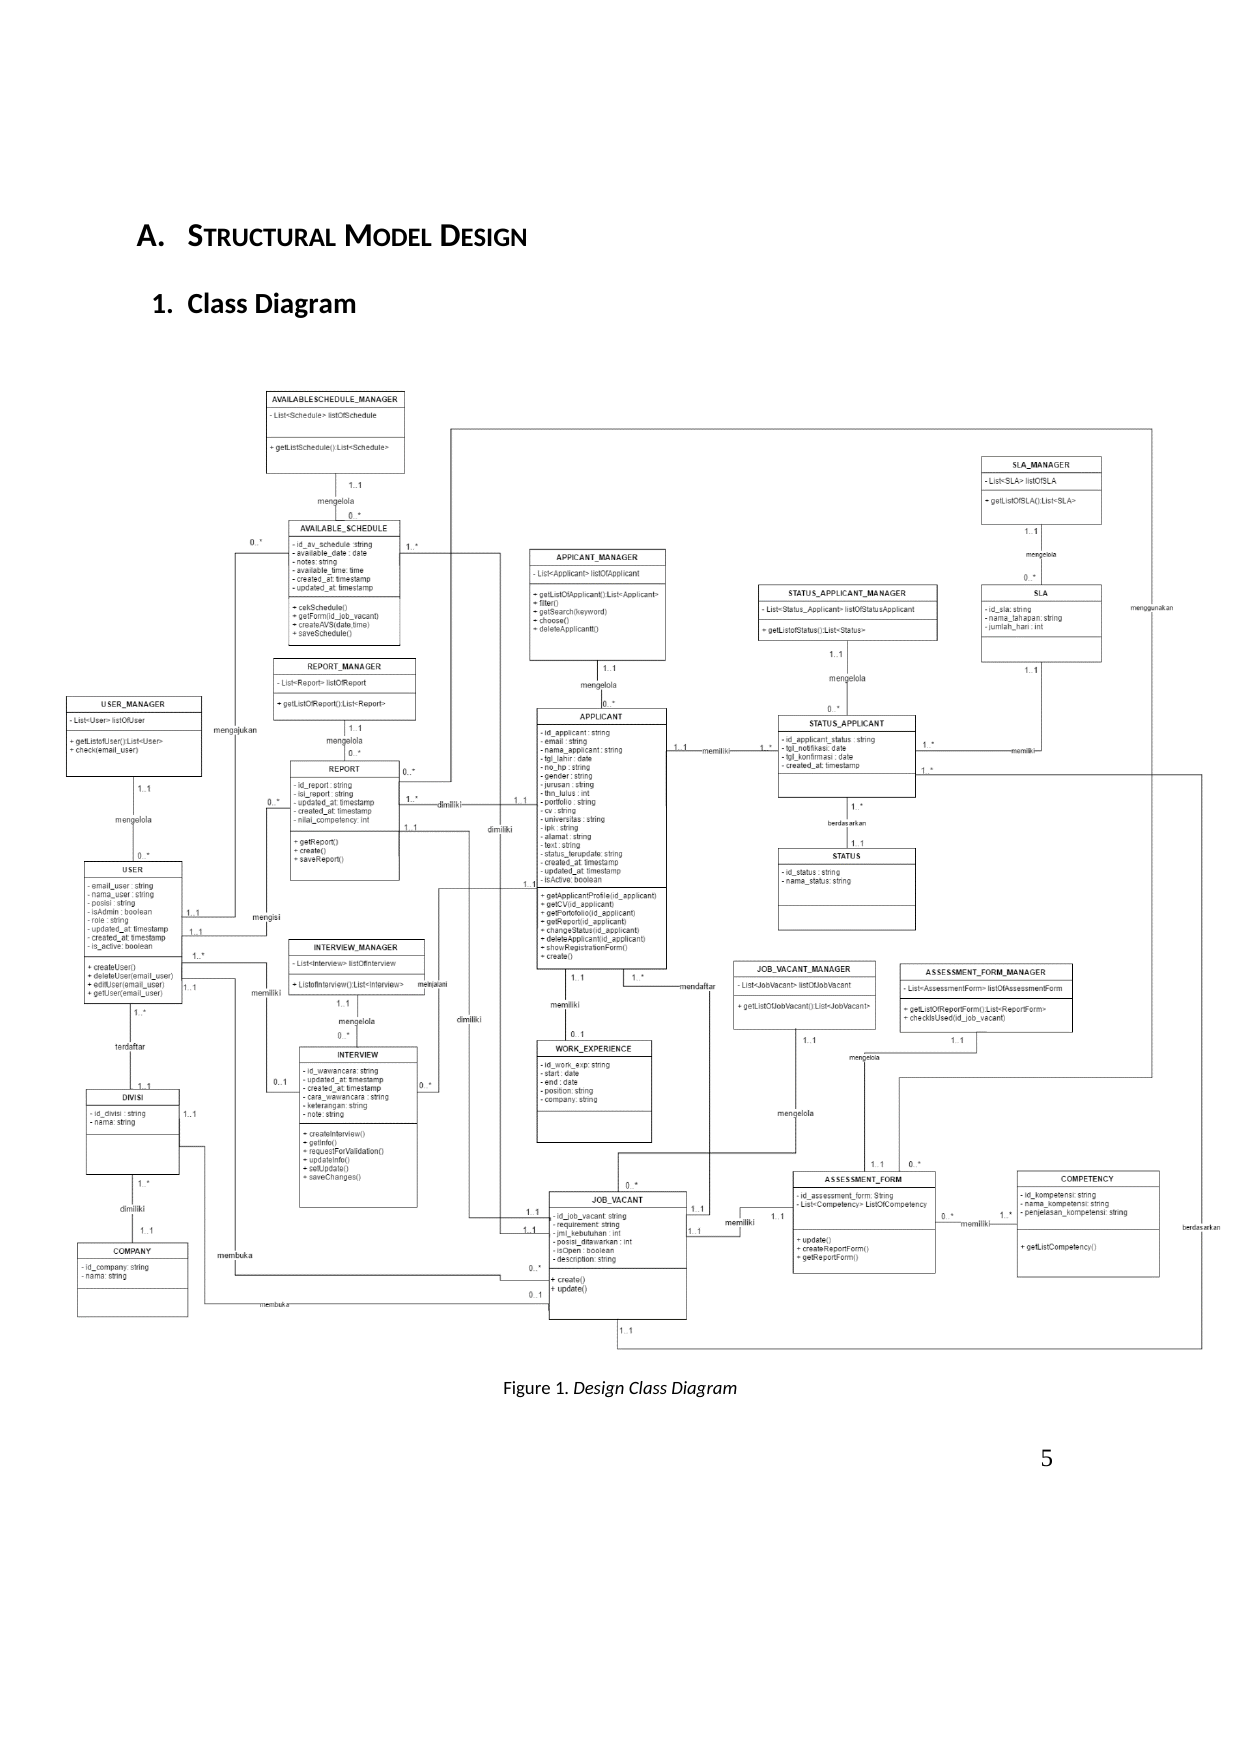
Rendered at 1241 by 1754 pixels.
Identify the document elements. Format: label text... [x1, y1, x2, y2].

subtitle Class Diagram [114, 286, 1053, 321]
subtitle Structural Model Design [99, 214, 1053, 254]
text Figure 1. Design Class Diagram [187, 1376, 1053, 1399]
picture [65, 390, 1222, 1351]
